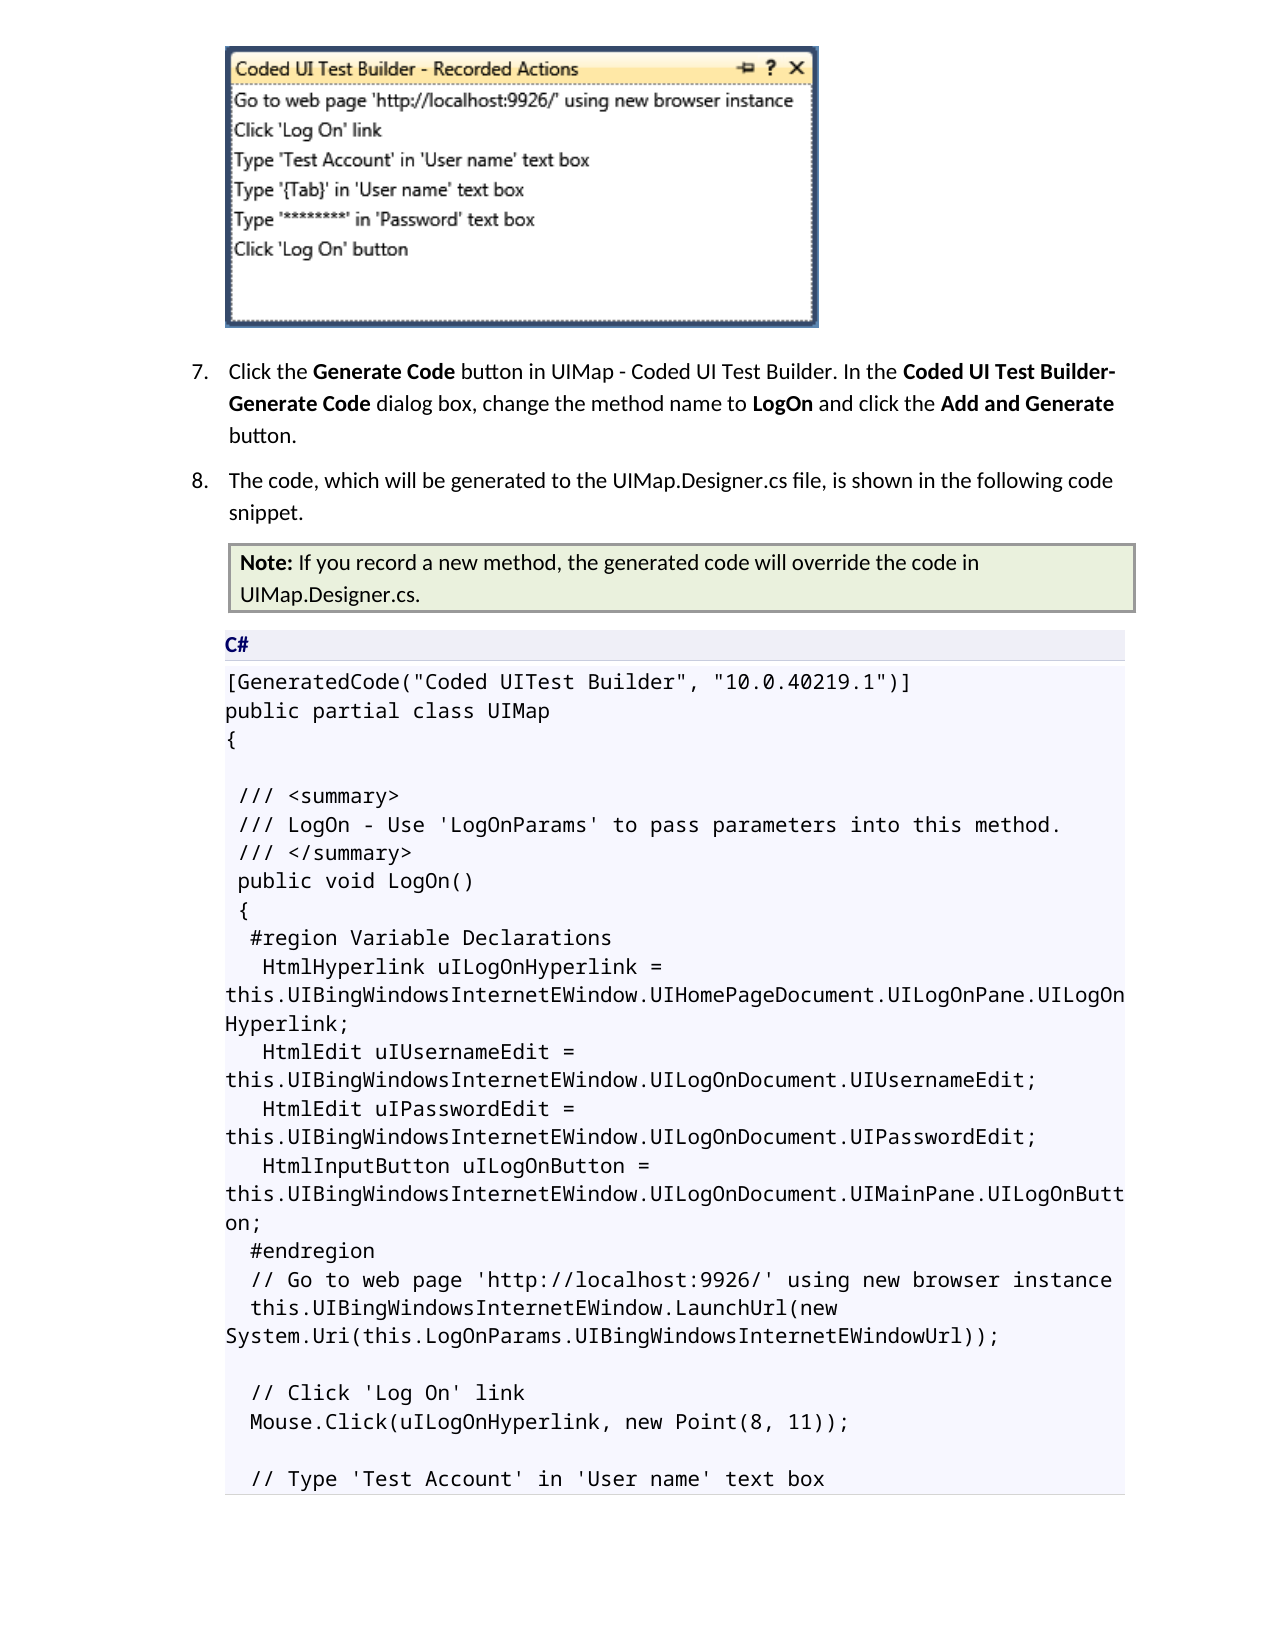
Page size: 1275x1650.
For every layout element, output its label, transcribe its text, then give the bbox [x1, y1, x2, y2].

text #region Variable Declarations [225, 921, 1125, 949]
text #endregion [225, 1234, 1125, 1262]
text C# [225, 630, 1125, 660]
text /// </summary> [225, 836, 1125, 864]
text { [225, 892, 1125, 921]
text /// <summary> [225, 779, 1125, 807]
text // Go to web page 'http://localhost:9926/' using new browser instance [225, 1262, 1125, 1291]
text // Type 'Test Account' in 'User name' text box [225, 1461, 1125, 1494]
text /// LogOn - Use 'LogOnParams' to pass parameters into this method. [225, 807, 1125, 836]
text Mouse.Click(uILogOnHyperlink, new Point(8, 11)); [225, 1404, 1125, 1433]
text HtmlEdit uIPasswordEdit = this.UIBingWindowsInternetEWindow.UILogOnDocument.UIPasswordEdit; [225, 1091, 1125, 1148]
text Note: If you record a new method, the generated code will override the code in UIMap.Designer.cs. [231, 546, 1133, 610]
text [GeneratedCode("Coded UITest Builder", "10.0.40219.1")] [225, 666, 1125, 693]
text this.UIBingWindowsInternetEWindow.LaunchUrl(new System.Uri(this.LogOnParams.UIBingWindowsInternetEWindowUrl)); [225, 1291, 1125, 1347]
list Click the Generate Code button in UIMap - Coded UI Test Builder. In the Coded UI Test Builder-Generate Code dialog box, change the method name to LogOn and click the Add and Generate button. [191, 357, 1125, 449]
text HtmlEdit uIUsernameEdit = this.UIBingWindowsInternetEWindow.UILogOnDocument.UIUsernameEdit; [225, 1034, 1125, 1091]
text // Click 'Log On' link [225, 1376, 1125, 1404]
picture [225, 46, 819, 328]
text public partial class UIMap [225, 693, 1125, 722]
text { [225, 722, 1125, 750]
text HtmlHyperlink uILogOnHyperlink = this.UIBingWindowsInternetEWindow.UIHomePageDocument.UILogOnPane.UILogOnHyperlink; [225, 949, 1125, 1034]
text public void LogOn() [225, 864, 1125, 892]
list The code, which will be generated to the UIMap.Designer.cs file, is shown in the following code snippet. [191, 466, 1125, 526]
text HtmlInputButton uILogOnButton = this.UIBingWindowsInternetEWindow.UILogOnDocument.UIMainPane.UILogOnButton; [225, 1148, 1125, 1234]
